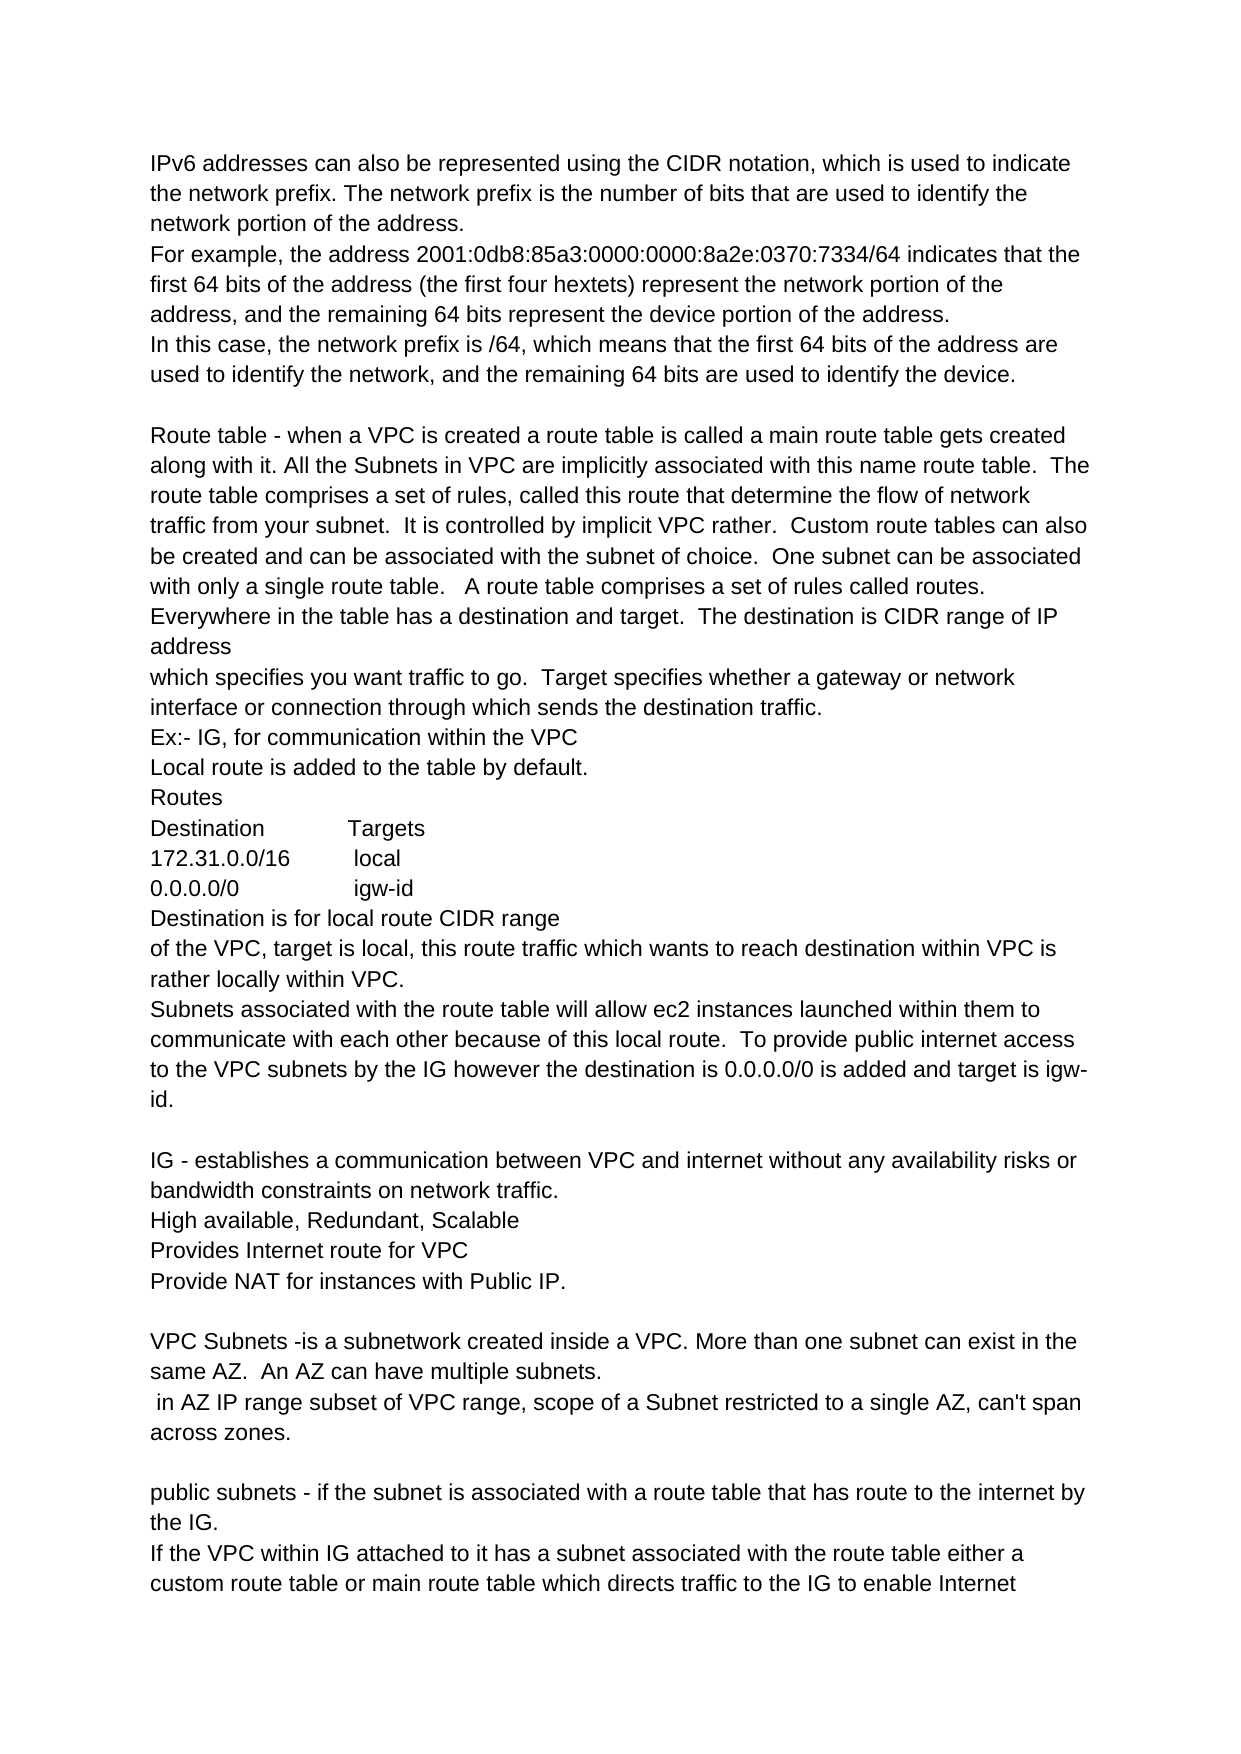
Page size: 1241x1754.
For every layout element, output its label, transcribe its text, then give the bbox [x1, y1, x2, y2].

text For example, the address 2001:0db8:85a3:0000:0000:8a2e:0370:7334/64 indicates that the first 64 bits of the address (the first four hextets) represent the network portion of the address, and the remaining 64 bits represent the device portion of the address. [150, 241, 1090, 327]
text public subnets - if the subnet is associated with a route table that has route to the internet by the IG. [150, 1479, 1090, 1536]
text Provide NAT for instances with Public IP. [150, 1268, 1090, 1294]
text 172.31.0.0/16 local [150, 845, 1090, 871]
text Route table - when a VPC is created a route table is called a main route table gets created along with it. All the Subnets in VPC are implicitly associated with this name route table. The route table comprises a set of rules, called this route that determine the flow of network traffic from your subnet. It is controlled by implicit VPC rather. Custom route tables can also be created and can be associated with the subnet of choice. One subnet can be associated with only a single route table. A route table comprises a set of rules called routes. Everywhere in the table has a destination and target. The destination is CIDR range of IP address [150, 422, 1090, 660]
text Destination is for local route CIDR range [150, 905, 1090, 932]
text High available, Redundant, Scalable [150, 1207, 1090, 1234]
text IPv6 addresses can also be represented using the CIDR notation, which is used to indicate the network prefix. The network prefix is the number of bits that are used to identify the network portion of the address. [150, 150, 1090, 237]
text Subnets associated with the route table will allow ec2 instances launched within them to communicate with each other because of this local route. To provide public internet access to the VPC subnets by the IG however the destination is 0.0.0.0/0 is added and target is igw-id. [150, 996, 1090, 1113]
text Ex:- IG, for communication within the VPC [150, 724, 1090, 750]
text IG - establishes a communication between VPC and internet without any availability risks or bandwidth constraints on network traffic. [150, 1147, 1090, 1203]
text of the VPC, target is local, this route traffic which wants to reach destination within VPC is rather locally within VPC. [150, 935, 1090, 992]
text Provides Internet route for VPC [150, 1237, 1090, 1264]
text which specifies you want traffic to go. Target specifies whether a gateway or network interface or connection through which sends the destination traffic. [150, 663, 1090, 720]
text In this case, the network prefix is /64, which means that the first 64 bits of the address are used to identify the network, and the remaining 64 bits are used to identify the device. [150, 331, 1090, 388]
text 0.0.0.0/0 igw-id [150, 875, 1090, 901]
text VPC Subnets -is a subnetwork created inside a VPC. More than one subnet can exist in the same AZ. An AZ can have multiple subnets. [150, 1328, 1090, 1385]
text Destination Targets [150, 814, 1090, 841]
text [150, 1539, 1090, 1596]
text in AZ IP range subset of VPC range, scope of a Subnet restricted to a single AZ, can't span across zones. [150, 1388, 1090, 1445]
text Routes [150, 784, 1090, 811]
text Local route is added to the table by default. [150, 754, 1090, 781]
